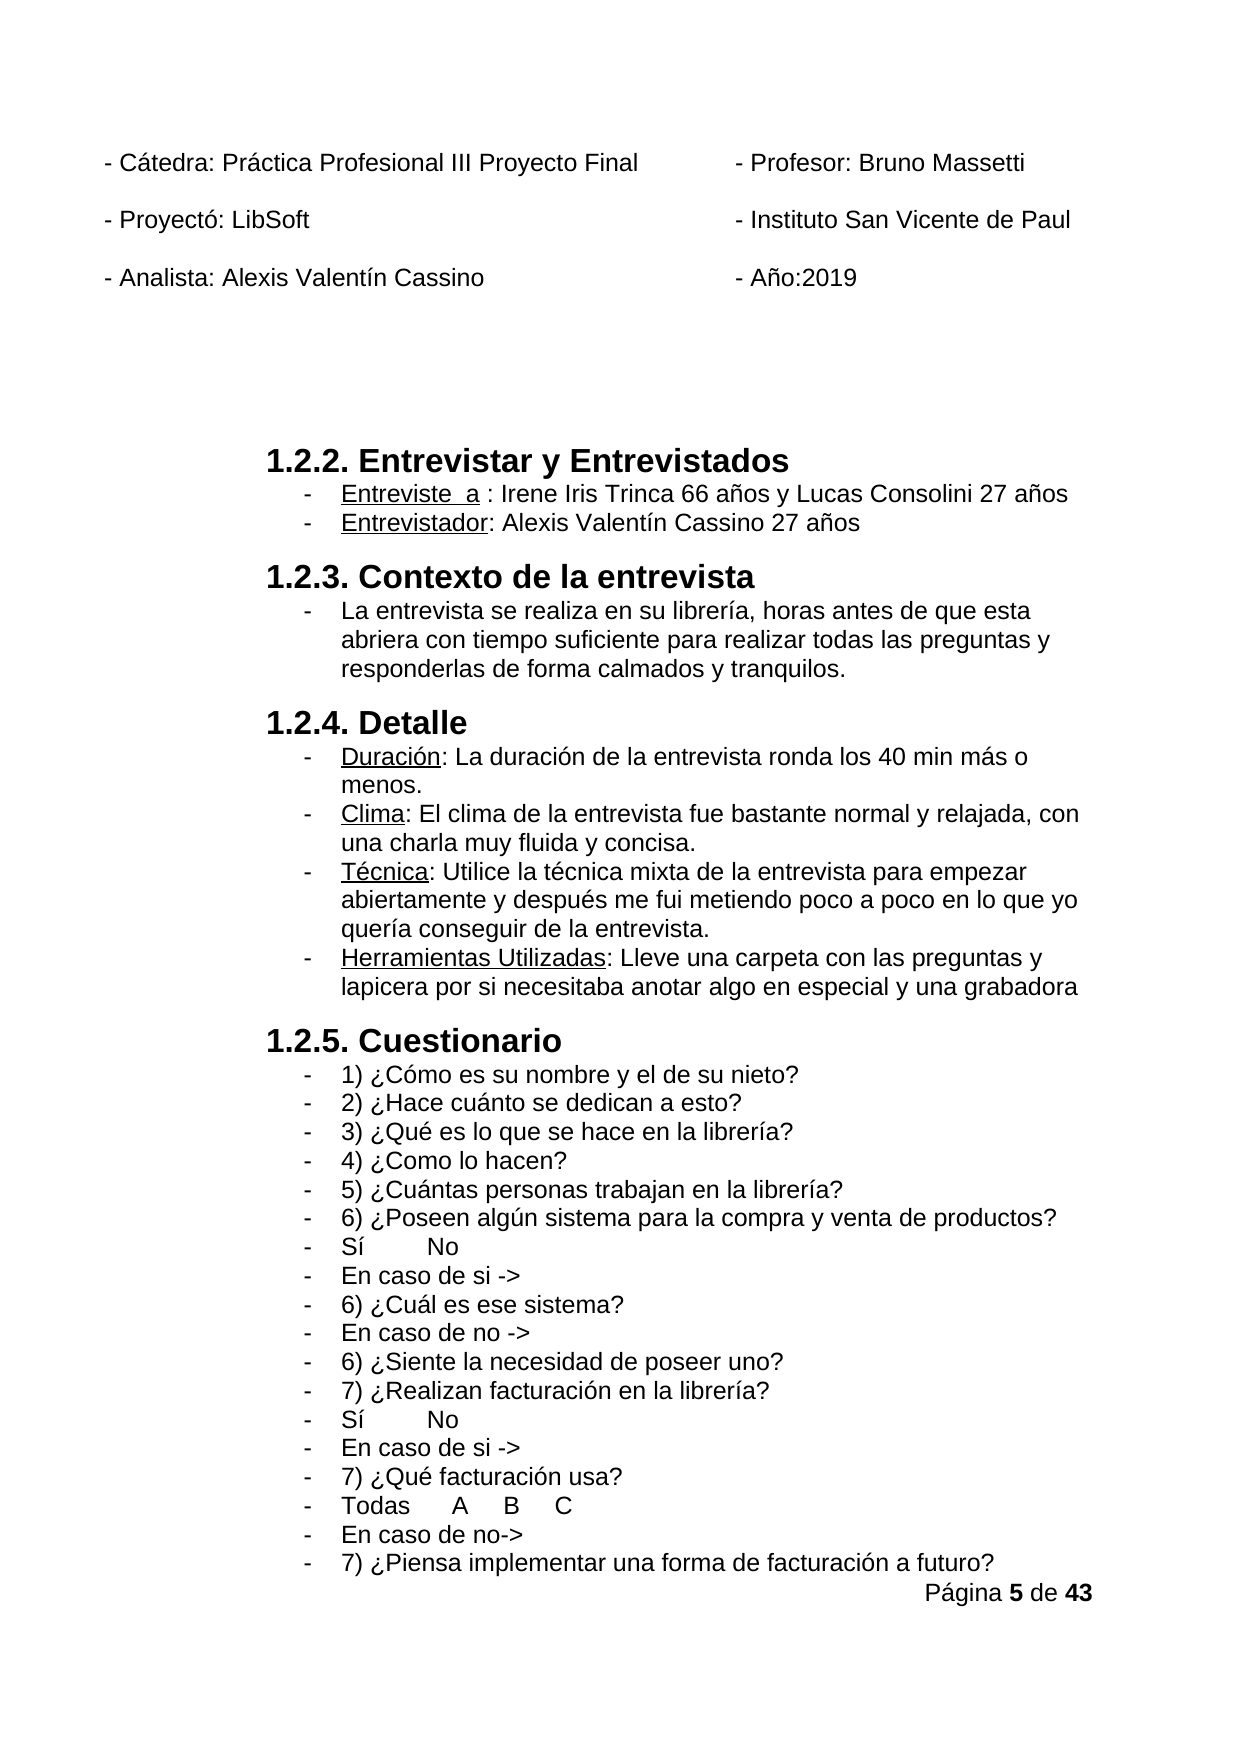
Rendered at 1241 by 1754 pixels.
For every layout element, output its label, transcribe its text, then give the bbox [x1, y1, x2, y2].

list 2) ¿Hace cuánto se dedican a esto? [303, 1088, 1092, 1117]
subtitle 1.2.4. Detalle [207, 703, 1092, 742]
list 5) ¿Cuántas personas trabajan en la librería? [303, 1174, 1092, 1203]
list La entrevista se realiza en su librería, horas antes de que esta abriera con tiempo suficiente para realizar todas las preguntas y responderlas de forma calmados y tranquilos. [303, 596, 1092, 682]
list 7) ¿Realizan facturación en la librería? [303, 1376, 1092, 1404]
list 4) ¿Como lo hacen? [303, 1146, 1092, 1174]
list 6) ¿Poseen algún sistema para la compra y venta de productos? [303, 1203, 1092, 1232]
list Todas A B C [303, 1491, 1092, 1519]
list En caso de si -> [303, 1433, 1092, 1462]
subtitle 1.2.5. Cuestionario [207, 1021, 1092, 1059]
list 3) ¿Qué es lo que se hace en la librería? [303, 1117, 1092, 1146]
list En caso de no -> [303, 1318, 1092, 1347]
list 6) ¿Siente la necesidad de poseer uno? [303, 1347, 1092, 1376]
list Clima: El clima de la entrevista fue bastante normal y relajada, con una charla muy fluida y concisa. [303, 799, 1092, 857]
list Entreviste a : Irene Iris Trinca 66 años y Lucas Consolini 27 años [303, 479, 1092, 508]
list Sí No [303, 1232, 1092, 1261]
list 6) ¿Cuál es ese sistema? [303, 1289, 1092, 1318]
list 7) ¿Qué facturación usa? [303, 1462, 1092, 1491]
subtitle 1.2.3. Contexto de la entrevista [207, 558, 1092, 596]
list 7) ¿Piensa implementar una forma de facturación a futuro? [303, 1548, 1092, 1577]
list En caso de no-> [303, 1519, 1092, 1548]
list Técnica: Utilice la técnica mixta de la entrevista para empezar abiertamente y después me fui metiendo poco a poco en lo que yo quería conseguir de la entrevista. [303, 857, 1092, 943]
list Entrevistador: Alexis Valentín Cassino 27 años [303, 508, 1092, 537]
list Sí No [303, 1404, 1092, 1433]
list 1) ¿Cómo es su nombre y el de su nieto? [303, 1059, 1092, 1088]
list Herramientas Utilizadas: Lleve una carpeta con las preguntas y lapicera por si necesitaba anotar algo en especial y una grabadora [303, 943, 1092, 1000]
subtitle 1.2.2. Entrevistar y Entrevistados [207, 441, 1092, 479]
list En caso de si -> [303, 1261, 1092, 1289]
list Duración: La duración de la entrevista ronda los 40 min más o menos. [303, 742, 1092, 799]
